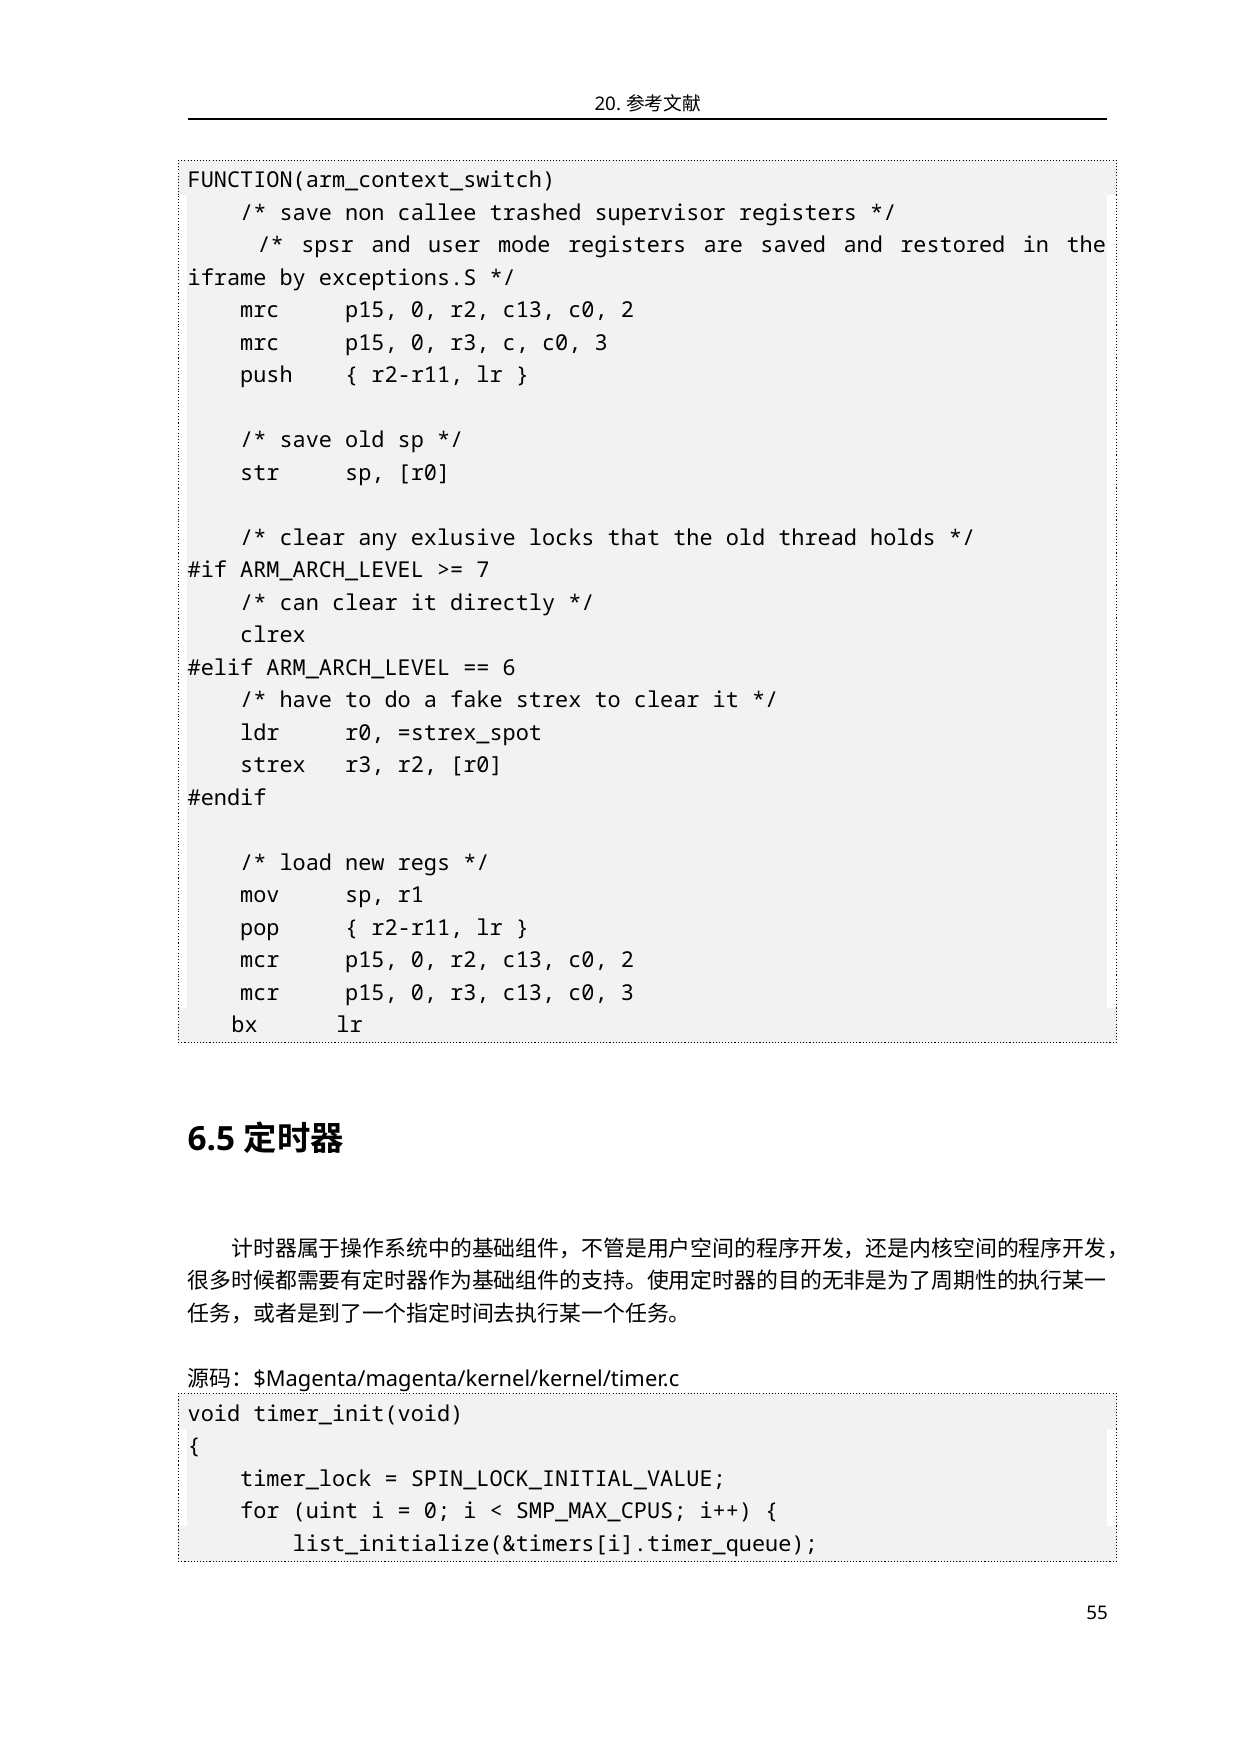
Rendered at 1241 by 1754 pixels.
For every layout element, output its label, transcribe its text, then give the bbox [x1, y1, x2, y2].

text #if ARM_ARCH_LEVEL >= 7 [187, 553, 1107, 585]
text void timer_init(void) [178, 1393, 1117, 1429]
text ldr r0, =strex_spot [187, 715, 1107, 748]
text mcr p15, 0, r2, c13, c0, 2 [187, 943, 1107, 975]
subtitle 定时器 [187, 1103, 1107, 1168]
text FUNCTION(arm_context_switch) [178, 160, 1117, 195]
text for (uint i = 0; i < SMP_MAX_CPUS; i++) { [187, 1494, 1107, 1523]
text /* load new regs */ [187, 845, 1107, 878]
text push { r2-r11, lr } [187, 358, 1107, 390]
text /* save non callee trashed supervisor registers */ [187, 195, 1107, 228]
text /* spsr and user mode registers are saved and restored in the iframe by exceptions.S */ [187, 228, 1107, 293]
text mrc p15, 0, r2, c13, c0, 2 [187, 293, 1107, 325]
text str sp, [r0] [187, 455, 1107, 488]
text strex r3, r2, [r0] [187, 748, 1107, 780]
text clrex [187, 618, 1107, 650]
text mrc p15, 0, r3, c, c0, 3 [187, 325, 1107, 358]
text #endif [187, 780, 1107, 813]
text list_initialize(&timers[i].timer_queue); [178, 1523, 1117, 1562]
text 源码：$Magenta/magenta/kernel/kernel/timer.c [187, 1361, 1107, 1393]
text 计时器属于操作系统中的基础组件，不管是用户空间的程序开发，还是内核空间的程序开发，很多时候都需要有定时器作为基础组件的支持。使用定时器的目的无非是为了周期性的执行某一任务，或者是到了一个指定时间去执行某一个任务。 [187, 1231, 1107, 1328]
text #elif ARM_ARCH_LEVEL == 6 [187, 650, 1107, 683]
text mov sp, r1 [187, 878, 1107, 910]
text /* have to do a fake strex to clear it */ [187, 683, 1107, 715]
text pop { r2-r11, lr } [187, 910, 1107, 943]
text mcr p15, 0, r3, c13, c0, 3 [187, 975, 1107, 1005]
text /* clear any exlusive locks that the old thread holds */ [187, 520, 1107, 553]
text timer_lock = SPIN_LOCK_INITIAL_VALUE; [187, 1461, 1107, 1494]
text { [187, 1429, 1107, 1461]
text bx lr [178, 1005, 1117, 1043]
text /* save old sp */ [187, 423, 1107, 455]
text /* can clear it directly */ [187, 585, 1107, 618]
